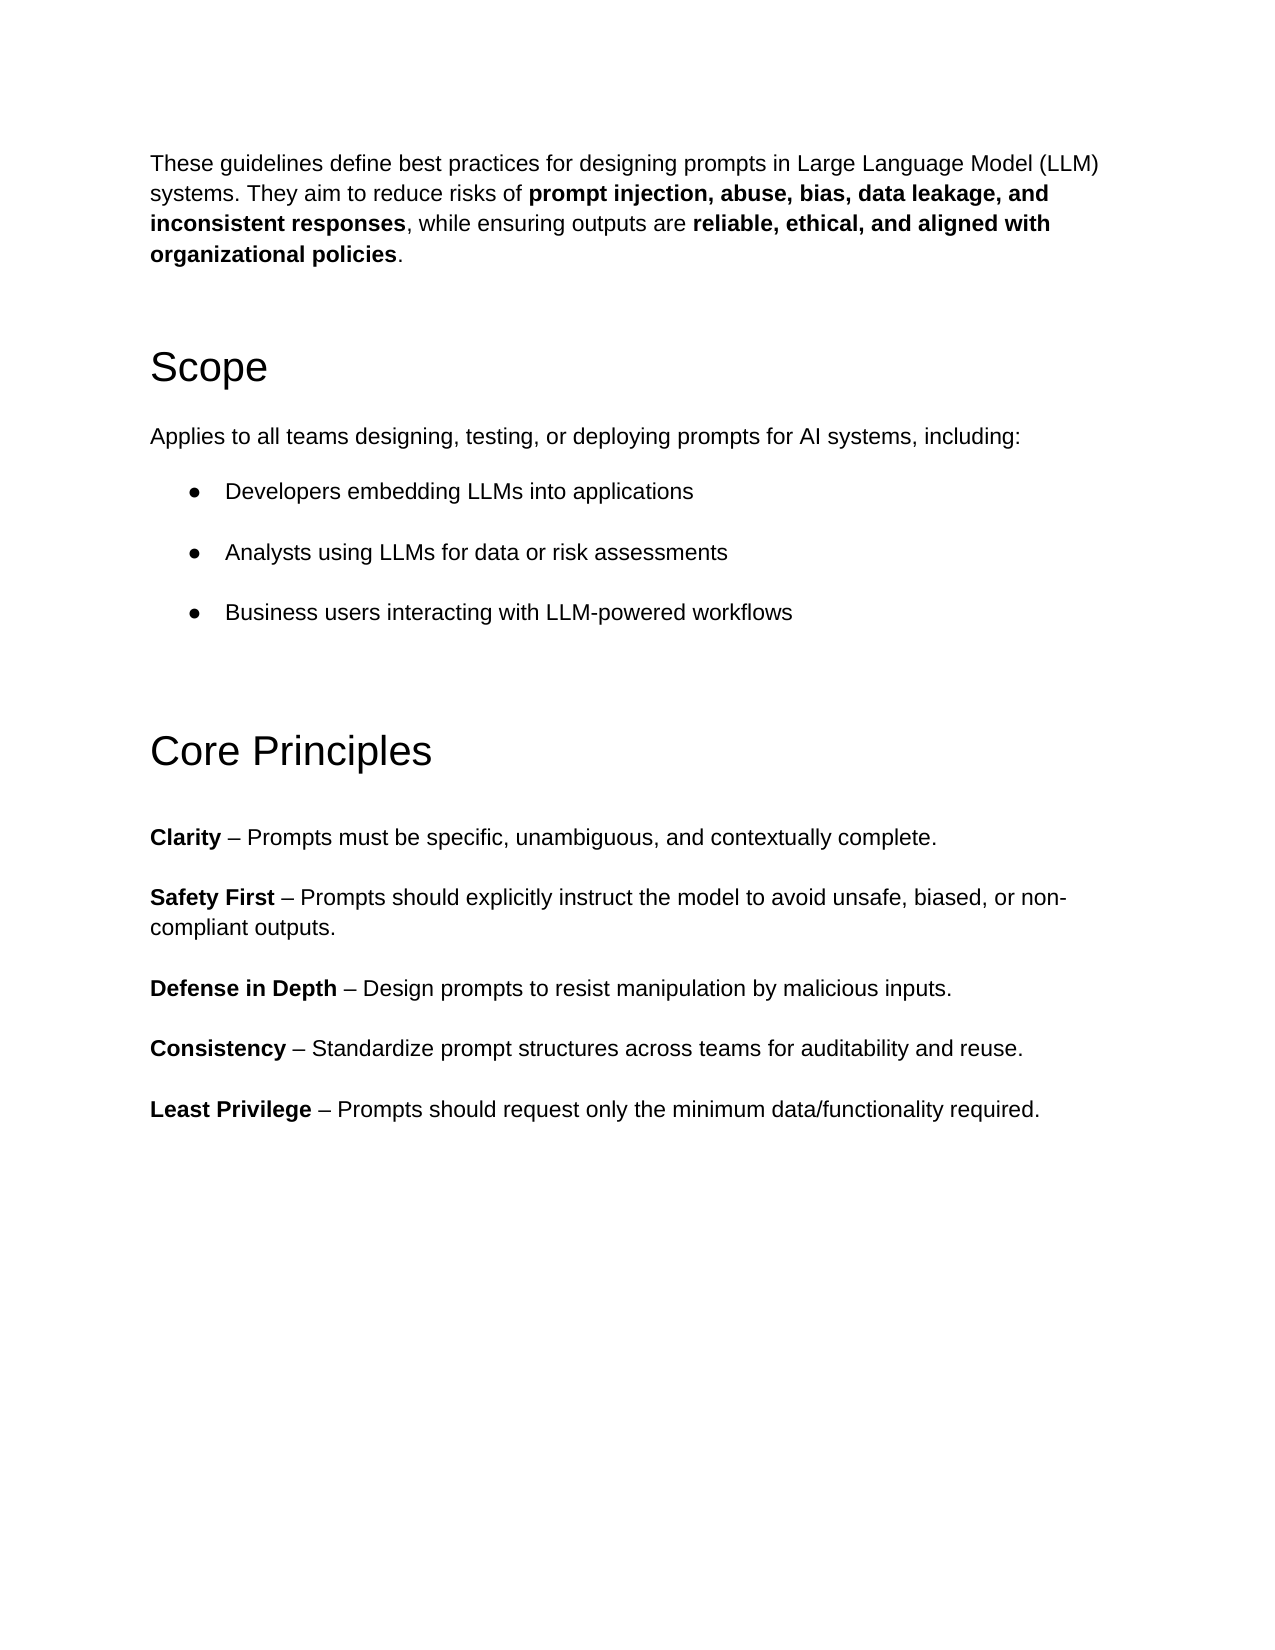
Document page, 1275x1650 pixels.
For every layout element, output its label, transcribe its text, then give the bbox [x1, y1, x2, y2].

list Business users interacting with LLM-powered workflows [187, 599, 1125, 625]
subtitle Core Principles [150, 726, 1125, 774]
subtitle Scope [150, 343, 1125, 391]
text These guidelines define best practices for designing prompts in Large Language Model (LLM) systems. They aim to reduce risks of prompt injection, abuse, bias, data leakage, and inconsistent responses, while ensuring outputs are reliable, ethical, and aligned with organizational policies. [150, 150, 1125, 267]
list Analysts using LLMs for data or risk assessments [187, 538, 1125, 595]
text Least Privilege – Prompts should request only the minimum data/functionality required. [150, 1096, 1125, 1122]
text Applies to all teams designing, testing, or deploying prompts for AI systems, including: [150, 423, 1125, 449]
list Developers embedding LLMs into applications [187, 478, 1125, 534]
text Defense in Depth – Design prompts to resist manipulation by malicious inputs. [150, 975, 1125, 1031]
text Safety First – Prompts should explicitly instruct the model to avoid unsafe, biased, or non-compliant outputs. [150, 884, 1125, 971]
text Clarity – Prompts must be specific, unambiguous, and contextually complete. [150, 824, 1125, 880]
text Consistency – Standardize prompt structures across teams for auditability and reuse. [150, 1035, 1125, 1092]
